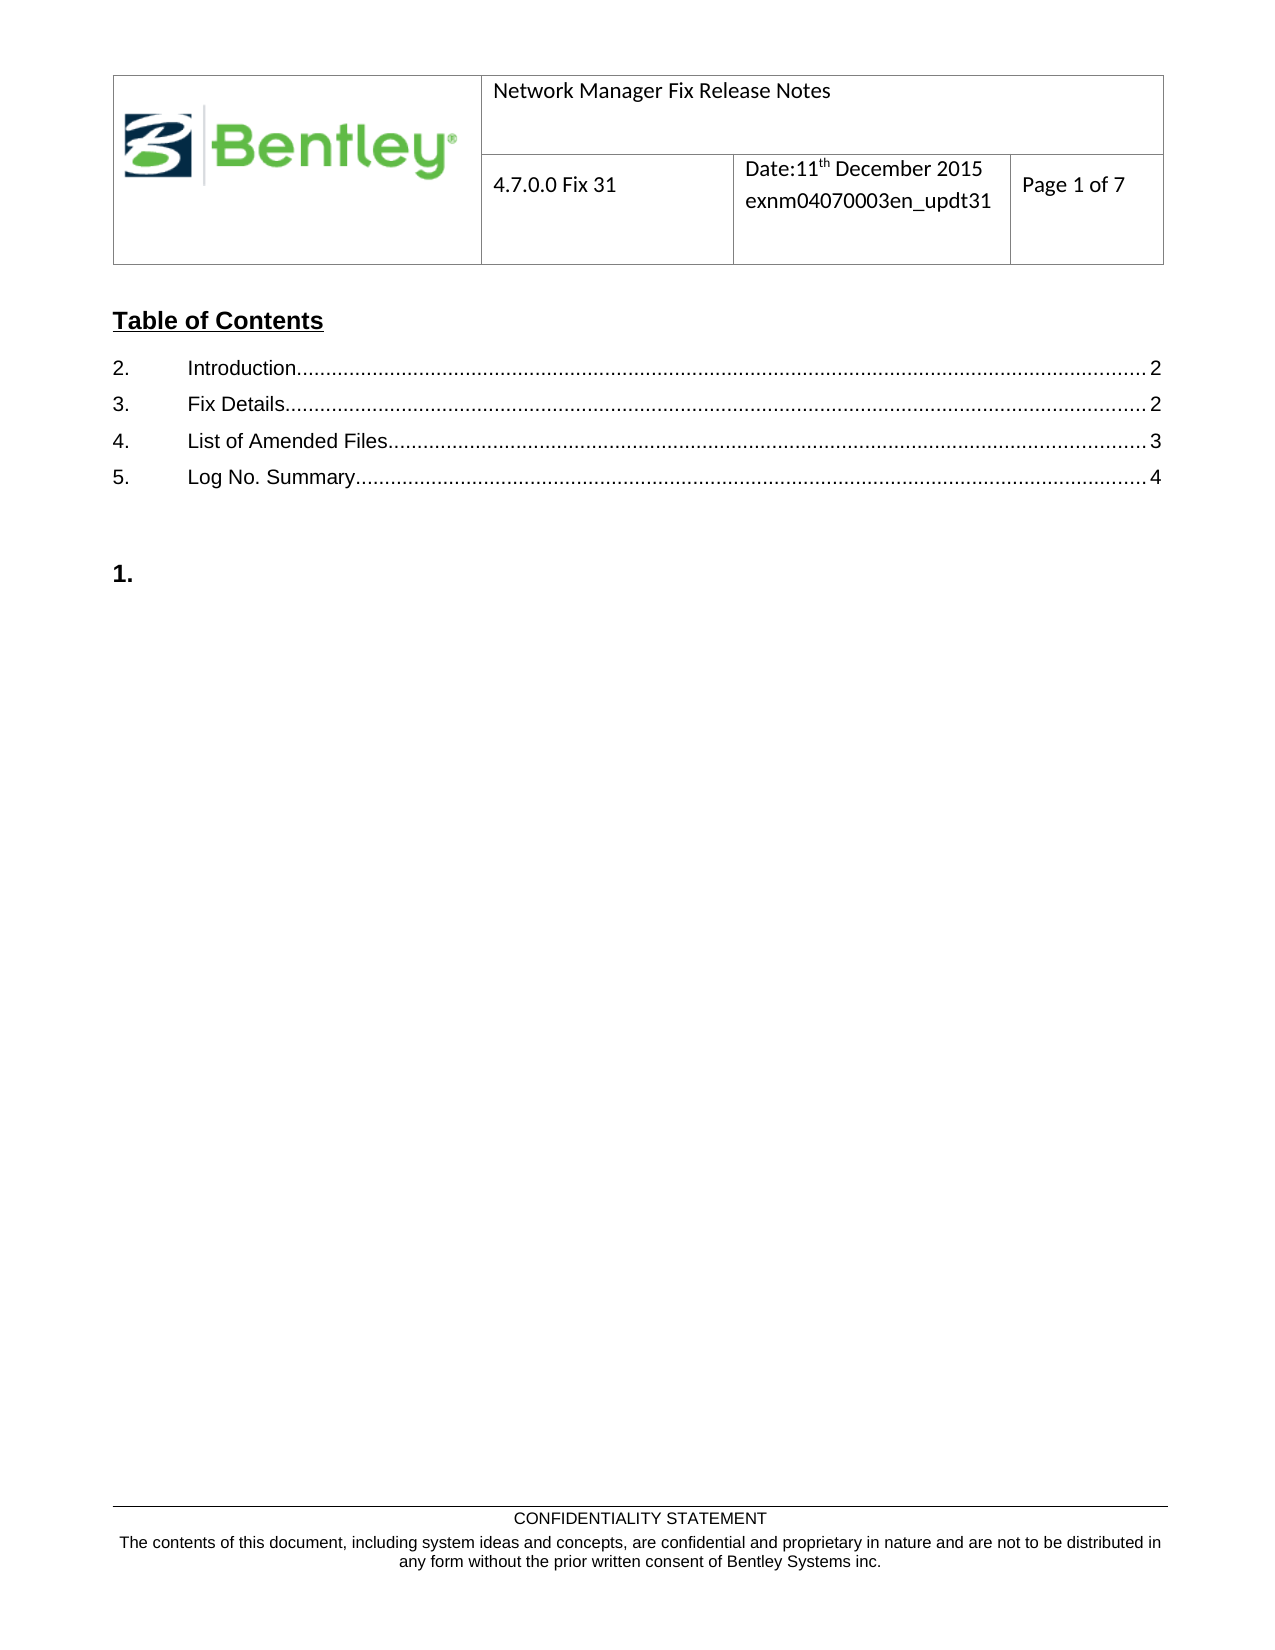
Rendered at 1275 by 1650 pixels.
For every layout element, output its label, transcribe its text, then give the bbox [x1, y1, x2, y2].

text 5. Log No. Summary 4 [112, 465, 1162, 489]
text 2. Introduction 2 [112, 356, 1162, 379]
text 4. List of Amended Files 3 [112, 428, 1162, 452]
text Table of Contents [112, 306, 1162, 335]
text 3. Fix Details 2 [112, 392, 1162, 416]
picture [124, 104, 458, 186]
